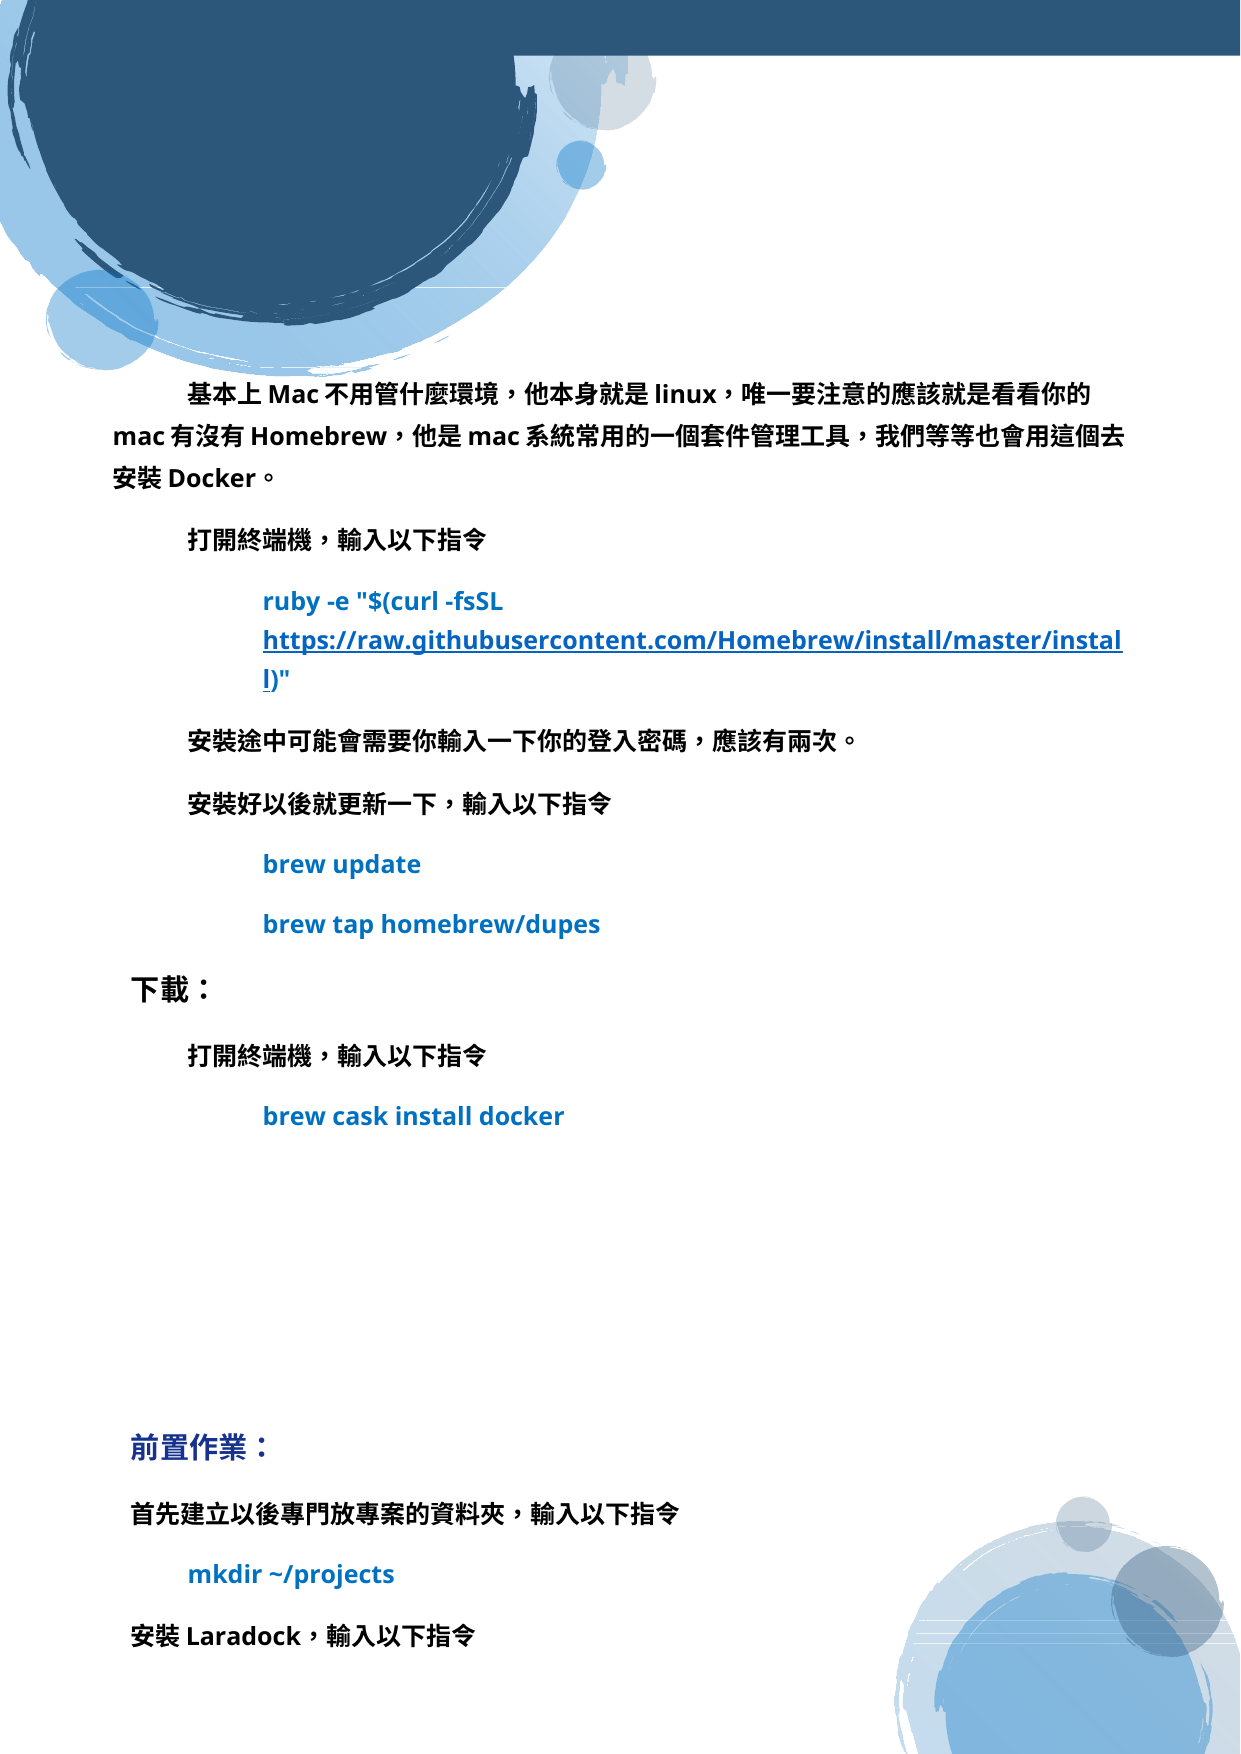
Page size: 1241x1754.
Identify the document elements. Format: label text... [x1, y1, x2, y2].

list brew tap homebrew/dupes [206, 907, 1128, 941]
list 打開終端機，輸入以下指令 [131, 1036, 1128, 1072]
list 安裝好以後就更新一下，輸入以下指令 [131, 784, 1128, 820]
list brew update [206, 847, 1128, 881]
list 打開終端機，輸入以下指令 [112, 521, 1128, 557]
list ruby -e "$(curl -fsSL https://raw.githubusercontent.com/Homebrew/install/master/install)" [262, 583, 1128, 696]
list 安裝途中可能會需要你輸入一下你的登入密碼，應該有兩次。 [131, 722, 1128, 758]
list 下載： [131, 967, 1128, 1009]
list 首先建立以後專門放專案的資料夾，輸入以下指令 [131, 1494, 1128, 1531]
list 安裝Laradock，輸入以下指令 [131, 1617, 1128, 1653]
list mkdir ~/projects [131, 1557, 1128, 1591]
list 基本上Mac不用管什麼環境，他本身就是linux，唯一要注意的應該就是看看你的mac有沒有Homebrew，他是mac系統常用的一個套件管理工具，我們等等也會用這個去安裝Docker。 [112, 375, 1128, 494]
list 前置作業： [131, 1425, 1128, 1467]
list brew cask install docker [206, 1099, 1128, 1133]
